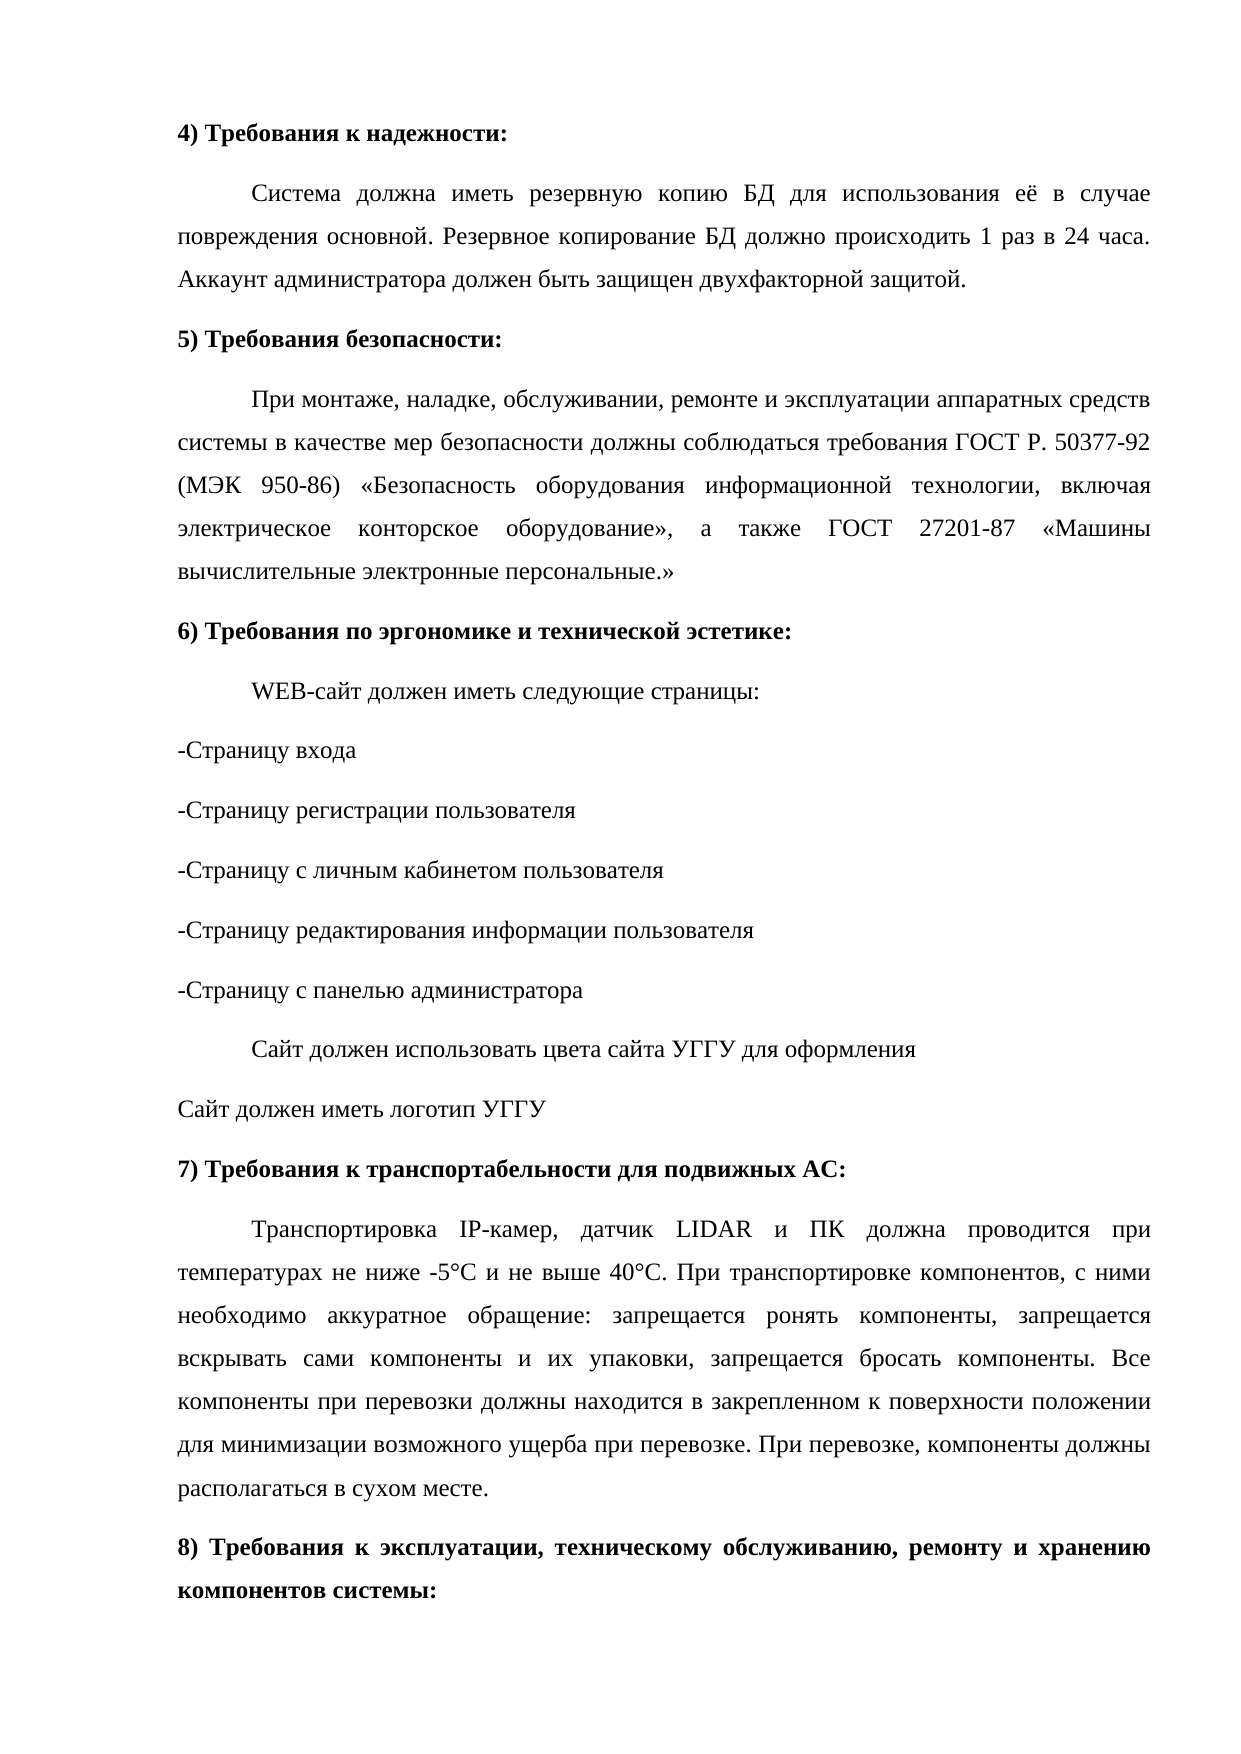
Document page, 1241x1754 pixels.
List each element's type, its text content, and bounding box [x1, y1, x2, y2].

text -Страницу регистрации пользователя [177, 795, 1152, 824]
text Сайт должен использовать цвета сайта УГГУ для оформления [177, 1034, 1152, 1063]
text При монтаже, наладке, обслуживании, ремонте и эксплуатации аппаратных средств системы в качестве мер безопасности должны соблюдаться требования ГОСТ Р. 50377-92 (МЭК 950-86) «Безопасность оборудования информационной технологии, включая электрическое конторское оборудование», а также ГОСТ 27201-87 «Машины вычислительные электронные персональные.» [177, 384, 1152, 585]
text Сайт должен иметь логотип УГГУ [177, 1094, 1152, 1123]
text 6) Требования по эргономике и технической эстетике: [177, 616, 1152, 645]
text -Страницу с личным кабинетом пользователя [177, 855, 1152, 884]
text WEB-сайт должен иметь следующие страницы: [177, 676, 1152, 704]
text 7) Требования к транспортабельности для подвижных АС: [177, 1154, 1152, 1183]
text -Страницу входа [177, 736, 1152, 764]
text 8) Требования к эксплуатации, техническому обслуживанию, ремонту и хранению компонентов системы: [177, 1532, 1152, 1604]
text Система должна иметь резервную копию БД для использования её в случае повреждения основной. Резервное копирование БД должно происходить 1 раз в 24 часа. Аккаунт администратора должен быть защищен двухфакторной защитой. [177, 178, 1152, 293]
text 4) Требования к надежности: [177, 118, 1152, 147]
text -Страницу с панелью администратора [177, 975, 1152, 1003]
text Транспортировка IP-камер, датчик LIDAR и ПК должна проводится при температурах не ниже -5°C и не выше 40°C. При транспортировке компонентов, с ними необходимо аккуратное обращение: запрещается ронять компоненты, запрещается вскрывать сами компоненты и их упаковки, запрещается бросать компоненты. Все компоненты при перевозки должны находится в закрепленном к поверхности положении для минимизации возможного ущерба при перевозке. При перевозке, компоненты должны располагаться в сухом месте. [177, 1214, 1152, 1501]
text -Страницу редактирования информации пользователя [177, 915, 1152, 944]
text 5) Требования безопасности: [177, 324, 1152, 353]
